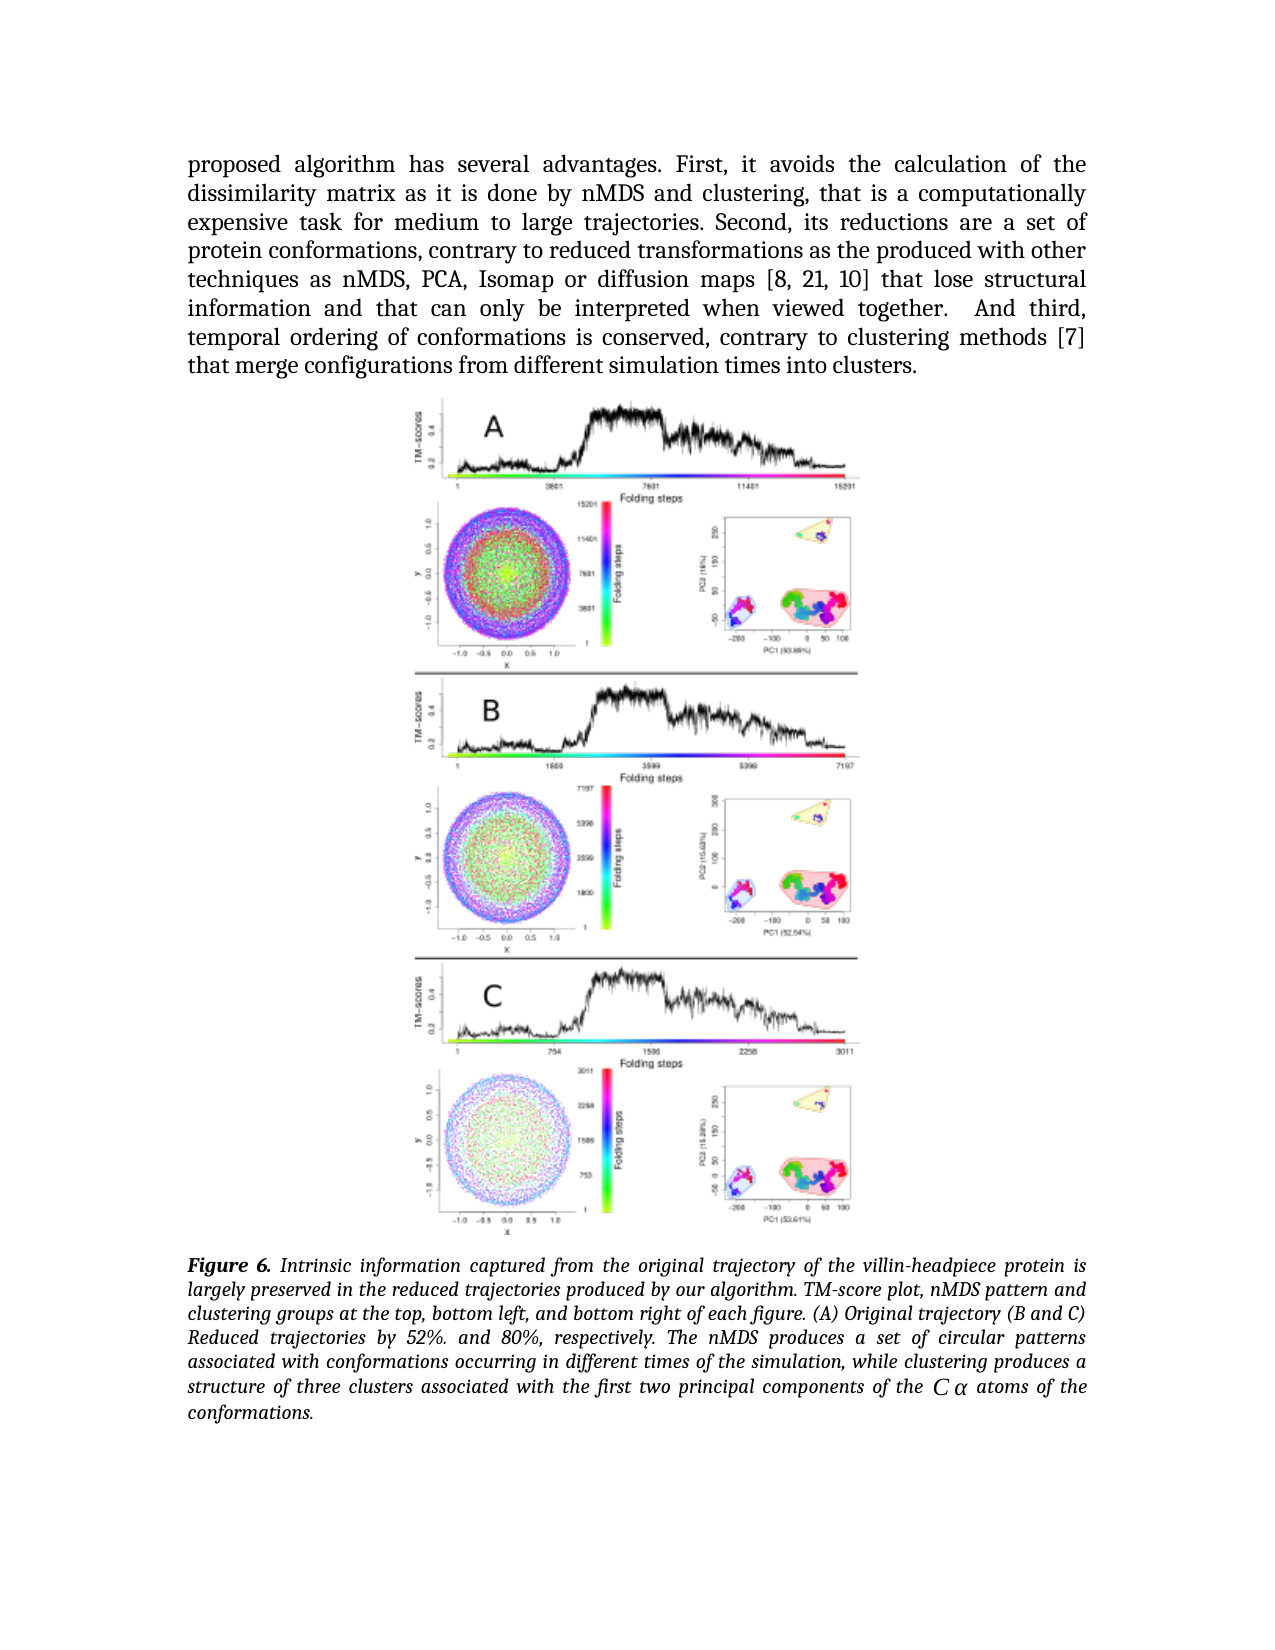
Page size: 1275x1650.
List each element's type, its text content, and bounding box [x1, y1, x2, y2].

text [187, 150, 1087, 380]
picture [414, 398, 860, 1235]
